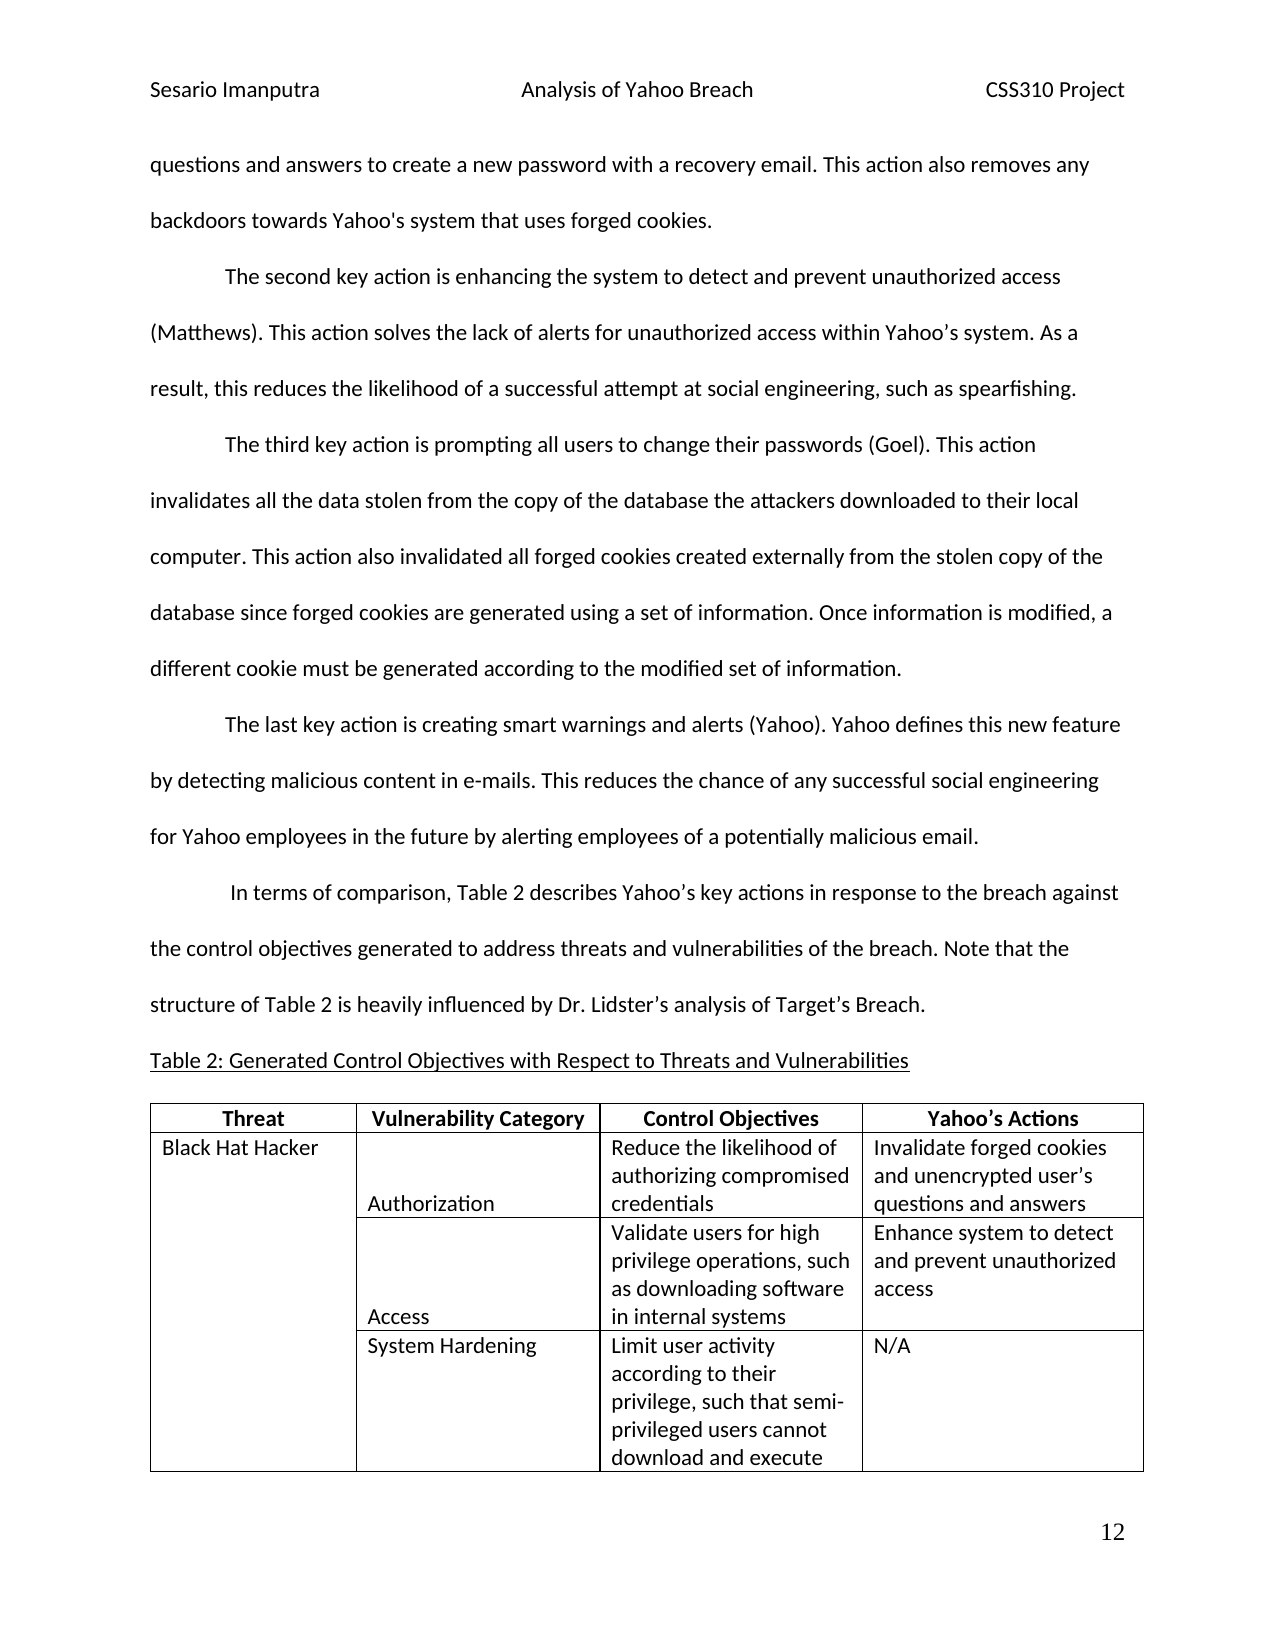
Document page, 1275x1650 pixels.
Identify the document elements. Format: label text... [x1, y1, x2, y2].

text Table 2: Generated Control Objectives with Respect to Threats and Vulnerabilities [150, 1047, 1125, 1075]
table_cell Enhance system to detect and prevent unauthorized access [863, 1218, 1143, 1330]
table_header Yahoo’s Actions [863, 1104, 1143, 1132]
table_cell Invalidate forged cookies and unencrypted user’s questions and answers [863, 1133, 1143, 1217]
text The third key action is prompting all users to change their passwords (Goel). This action invalidates all the data stolen from the copy of the database the attackers downloaded to their local computer. This action also invalidated all forged cookies created externally from the stolen copy of the database since forged cookies are generated using a set of information. Once information is modified, a different cookie must be generated according to the modified set of information. [150, 430, 1125, 682]
table_cell Reduce the likelihood of authorizing compromised credentials [601, 1133, 862, 1217]
text The last key action is creating smart warnings and alerts (Yahoo). Yahoo defines this new feature by detecting malicious content in e-mails. This reduces the chance of any successful social engineering for Yahoo employees in the future by alerting employees of a potentially malicious email. [150, 710, 1125, 851]
table_header Vulnerability Category [357, 1104, 599, 1132]
table_cell Black Hat Hacker [151, 1133, 356, 1471]
text The second key action is enhancing the system to detect and prevent unauthorized access (Matthews). This action solves the lack of alerts for unauthorized access within Yahoo’s system. As a result, this reduces the likelihood of a successful attempt at social engineering, such as spearfishing. [150, 262, 1125, 402]
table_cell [601, 1331, 862, 1471]
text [150, 150, 1125, 234]
table_header Control Objectives [601, 1104, 862, 1132]
text In terms of comparison, Table 2 describes Yahoo’s key actions in response to the breach against the control objectives generated to address threats and vulnerabilities of the breach. Note that the structure of Table 2 is heavily influenced by Dr. Lidster’s analysis of Target’s Breach. [150, 878, 1125, 1019]
table_cell N/A [863, 1331, 1143, 1471]
table_cell Authorization [357, 1133, 599, 1217]
table_cell Validate users for high privilege operations, such as downloading software in internal systems [601, 1218, 862, 1330]
table_header Threat [151, 1104, 356, 1132]
table_cell Access [357, 1218, 599, 1330]
table_cell System Hardening [357, 1331, 599, 1471]
